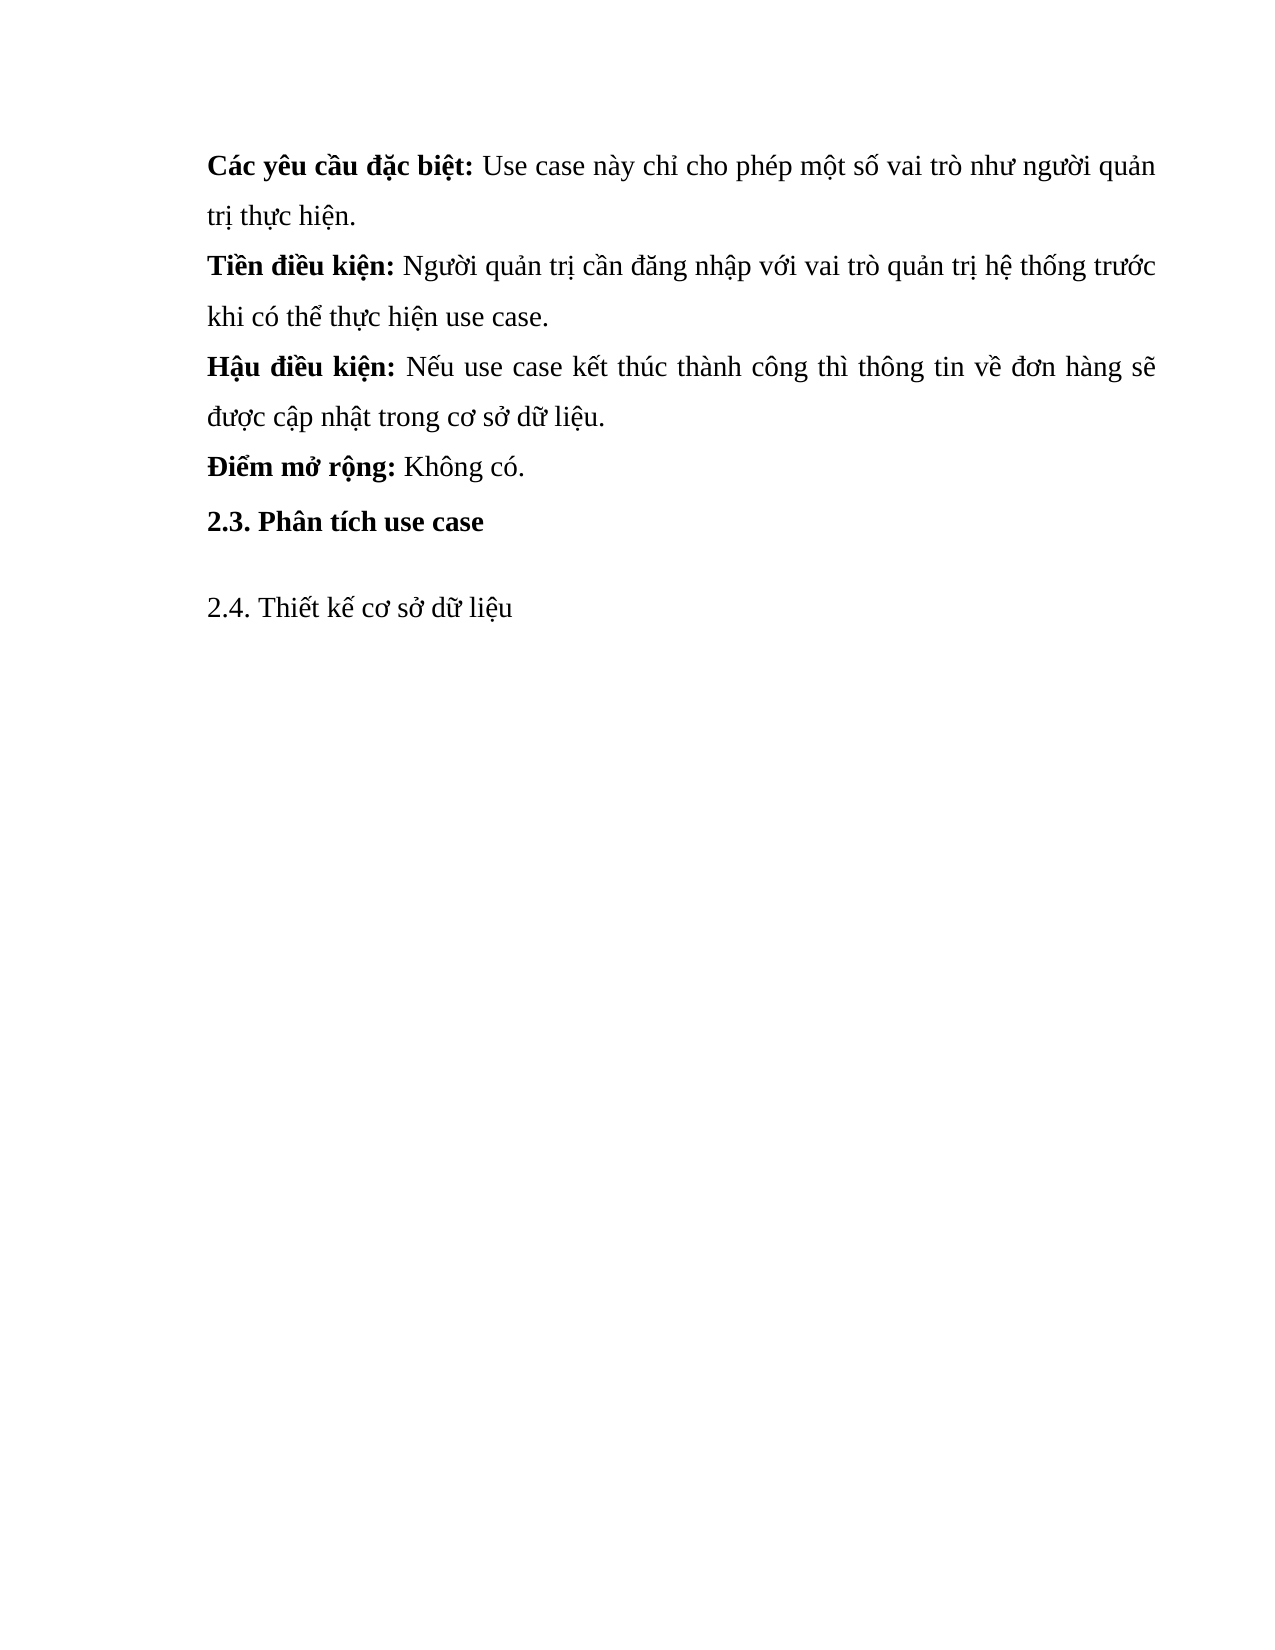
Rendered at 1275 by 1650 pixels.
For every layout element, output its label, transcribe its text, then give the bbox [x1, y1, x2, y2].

text 2.4. Thiết kế cơ sở dữ liệu [207, 591, 1157, 624]
text Hậu điều kiện: Nếu use case kết thúc thành công thì thông tin về đơn hàng sẽ được cập nhật trong cơ sở dữ liệu. [207, 349, 1157, 433]
text Điểm mở rộng: Không có. [207, 449, 1157, 483]
text Các yêu cầu đặc biệt: Use case này chỉ cho phép một số vai trò như người quản trị thực hiện. [207, 148, 1157, 232]
text Tiền điều kiện: Người quản trị cần đăng nhập với vai trò quản trị hệ thống trước khi có thể thực hiện use case. [207, 248, 1157, 332]
subtitle 2.3. Phân tích use case [207, 504, 1157, 538]
